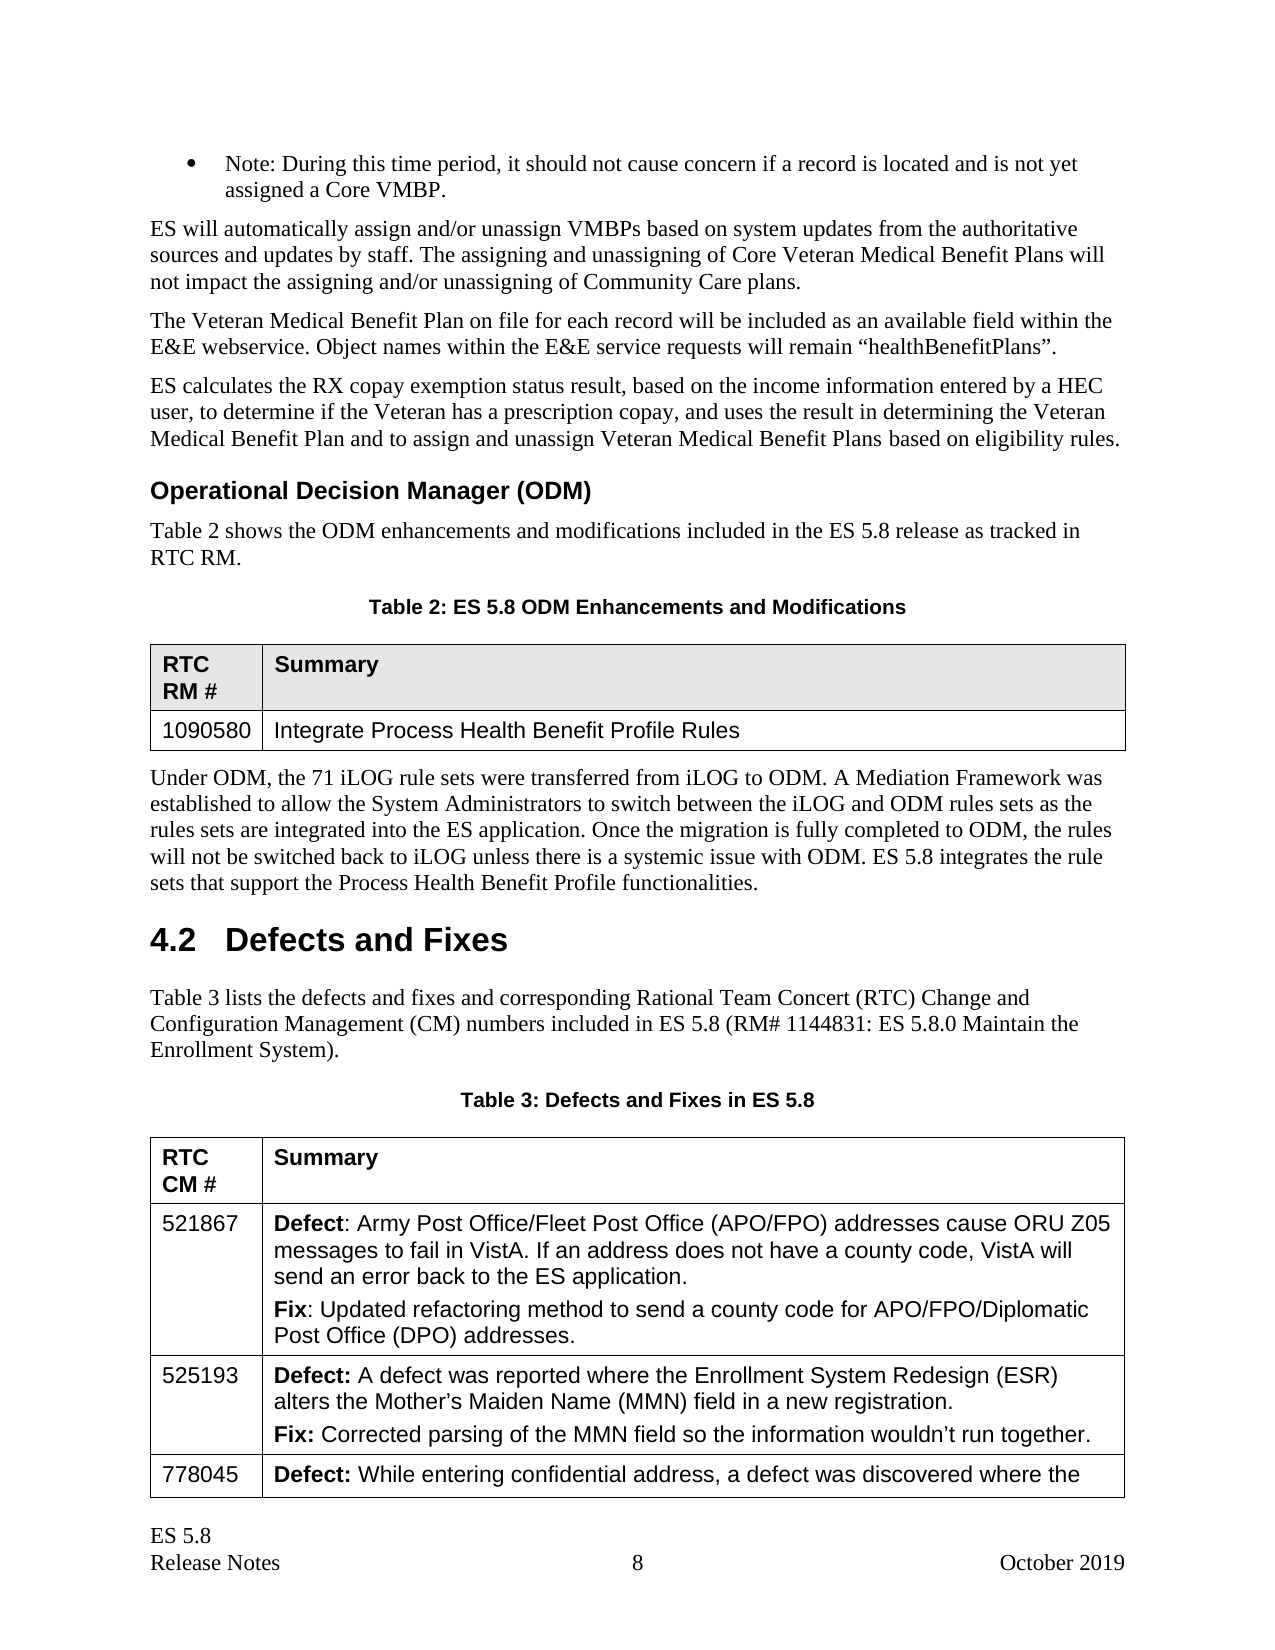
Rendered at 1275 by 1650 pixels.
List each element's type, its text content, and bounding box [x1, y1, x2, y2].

subtitle Defects and Fixes [150, 920, 1125, 959]
table_cell 521867 [151, 1204, 262, 1355]
table_header Summary [263, 1138, 1124, 1203]
text Table 3: Defects and Fixes in ES 5.8 [150, 1088, 1125, 1112]
text ES calculates the RX copay exemption status result, based on the income information entered by a HEC user, to determine if the Veteran has a prescription copay, and uses the result in determining the Veteran Medical Benefit Plan and to assign and unassign Veteran Medical Benefit Plans based on eligibility rules. [150, 372, 1125, 451]
table_cell Defect: Army Post Office/Fleet Post Office (APO/FPO) addresses cause ORU Z05 messages to fail in VistA. If an address does not have a county code, VistA will send an error back to the ES application. Fix: Updated refactoring method to send a county code for APO/FPO/Diplomatic Post Office (DPO) addresses. [263, 1204, 1124, 1355]
table_header RTC RM # [151, 645, 262, 710]
table_cell 1090580 [151, 711, 262, 750]
table_cell 778045 [151, 1455, 262, 1497]
text Table 2 shows the ODM enhancements and modifications included in the ES 5.8 release as tracked in RTC RM. [150, 517, 1125, 570]
text Table 2: ES 5.8 ODM Enhancements and Modifications [150, 595, 1125, 619]
table_header RTC CM # [151, 1138, 262, 1203]
table_cell 525193 [151, 1356, 262, 1453]
text Under ODM, the 71 iLOG rule sets were transferred from iLOG to ODM. A Mediation Framework was established to allow the System Administrators to switch between the iLOG and ODM rules sets as the rules sets are integrated into the ES application. Once the migration is fully completed to ODM, the rules will not be switched back to iLOG unless there is a systemic issue with ODM. ES 5.8 integrates the rule sets that support the Process Health Benefit Profile functionalities. [150, 764, 1125, 895]
text Operational Decision Manager (ODM) [150, 476, 1125, 505]
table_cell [263, 1455, 1124, 1497]
text Table 3 lists the defects and fixes and corresponding Rational Team Concert (RTC) Change and Configuration Management (CM) numbers included in ES 5.8 (RM# 1144831: ES 5.8.0 Maintain the Enrollment System). [150, 984, 1125, 1063]
table_cell Integrate Process Health Benefit Profile Rules [263, 711, 1125, 750]
table_header Summary [263, 645, 1125, 710]
text ES will automatically assign and/or unassign VMBPs based on system updates from the authoritative sources and updates by staff. The assigning and unassigning of Core Veteran Medical Benefit Plans will not impact the assigning and/or unassigning of Community Care plans. [150, 215, 1125, 294]
table_cell Defect: A defect was reported where the Enrollment System Redesign (ESR) alters the Mother’s Maiden Name (MMN) field in a new registration. Fix: Corrected parsing of the MMN field so the information wouldn’t run together. [263, 1356, 1124, 1453]
text The Veteran Medical Benefit Plan on file for each record will be included as an available field within the E&E webservice. Object names within the E&E service requests will remain “healthBenefitPlans”. [150, 307, 1125, 359]
list Note: During this time period, it should not cause concern if a record is located and is not yet assigned a Core VMBP. [187, 150, 1125, 203]
